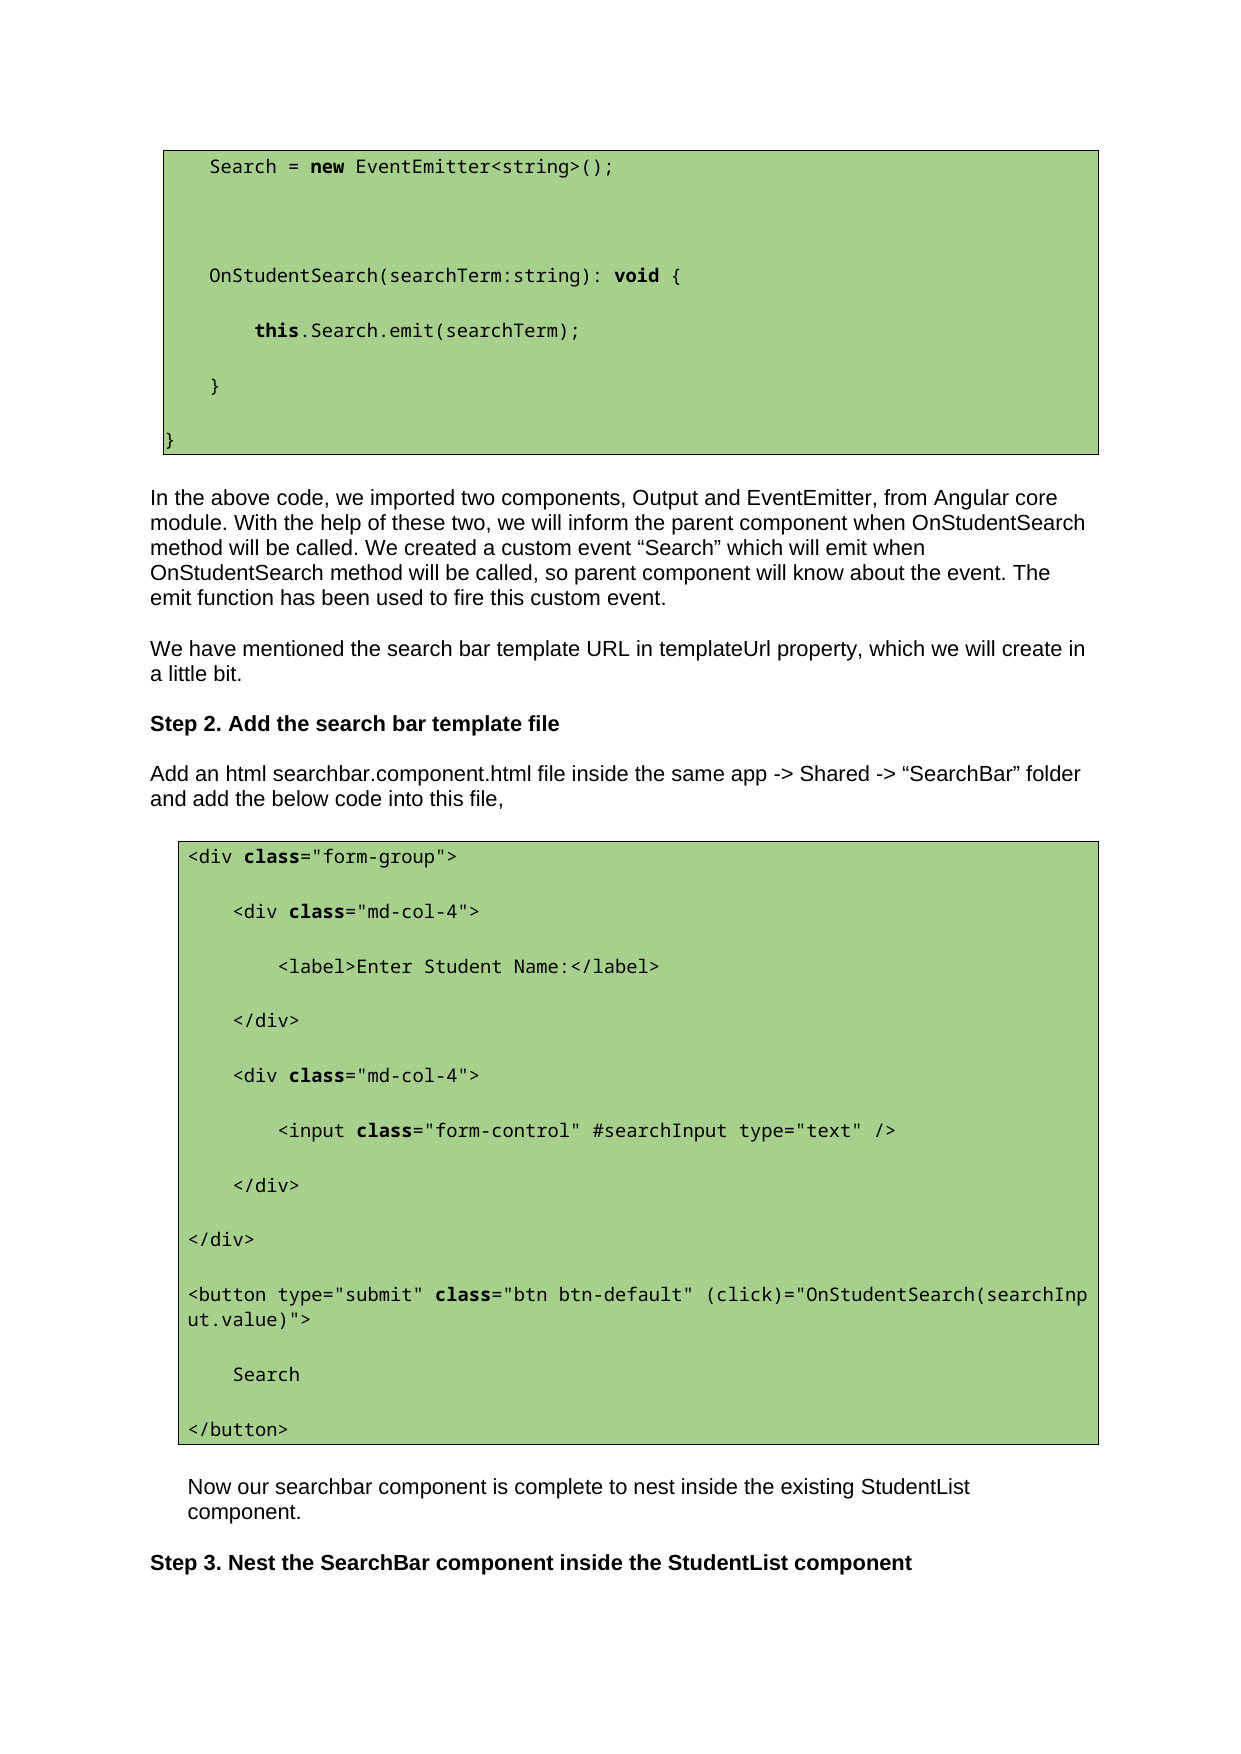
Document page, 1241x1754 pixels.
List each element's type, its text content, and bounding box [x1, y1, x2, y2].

text Search [179, 1358, 1098, 1387]
text Step 3. Nest the SearchBar component inside the StudentList component [150, 1549, 1090, 1574]
text Now our searchbar component is complete to nest inside the existing StudentList component. [187, 1474, 1090, 1524]
text </button> [179, 1413, 1098, 1444]
text <input class="form-control" #searchInput type="text" /> [179, 1114, 1098, 1143]
text this.Search.emit(searchTerm); [164, 314, 1098, 343]
text OnStudentSearch(searchTerm:string): void { [164, 259, 1098, 288]
text Search = new EventEmitter<string>(); [164, 151, 1098, 179]
text <button type="submit" class="btn btn-default" (click)="OnStudentSearch(searchInput.value)"> [179, 1278, 1098, 1332]
text </div> [179, 1169, 1098, 1197]
text </div> [179, 1005, 1098, 1033]
text Step 2. Add the search bar template file [150, 711, 1090, 736]
text <label>Enter Student Name:</label> [179, 950, 1098, 979]
text } [164, 369, 1098, 397]
text Add an html searchbar.component.html file inside the same app -> Shared -> “SearchBar” folder and add the below code into this file, [150, 761, 1090, 811]
text In the above code, we imported two components, Output and EventEmitter, from Angular core module. With the help of these two, we will inform the parent component when OnStudentSearch method will be called. We created a custom event “Search” which will emit when OnStudentSearch method will be called, so parent component will know about the event. The emit function has been used to fire this custom event. [150, 484, 1090, 610]
text <div class="form-group"> [179, 842, 1098, 869]
text <div class="md-col-4"> [179, 1059, 1098, 1088]
text <div class="md-col-4"> [179, 895, 1098, 924]
text </div> [179, 1223, 1098, 1252]
text } [164, 423, 1098, 454]
text We have mentioned the search bar template URL in templateUrl property, which we will create in a little bit. [150, 635, 1090, 686]
